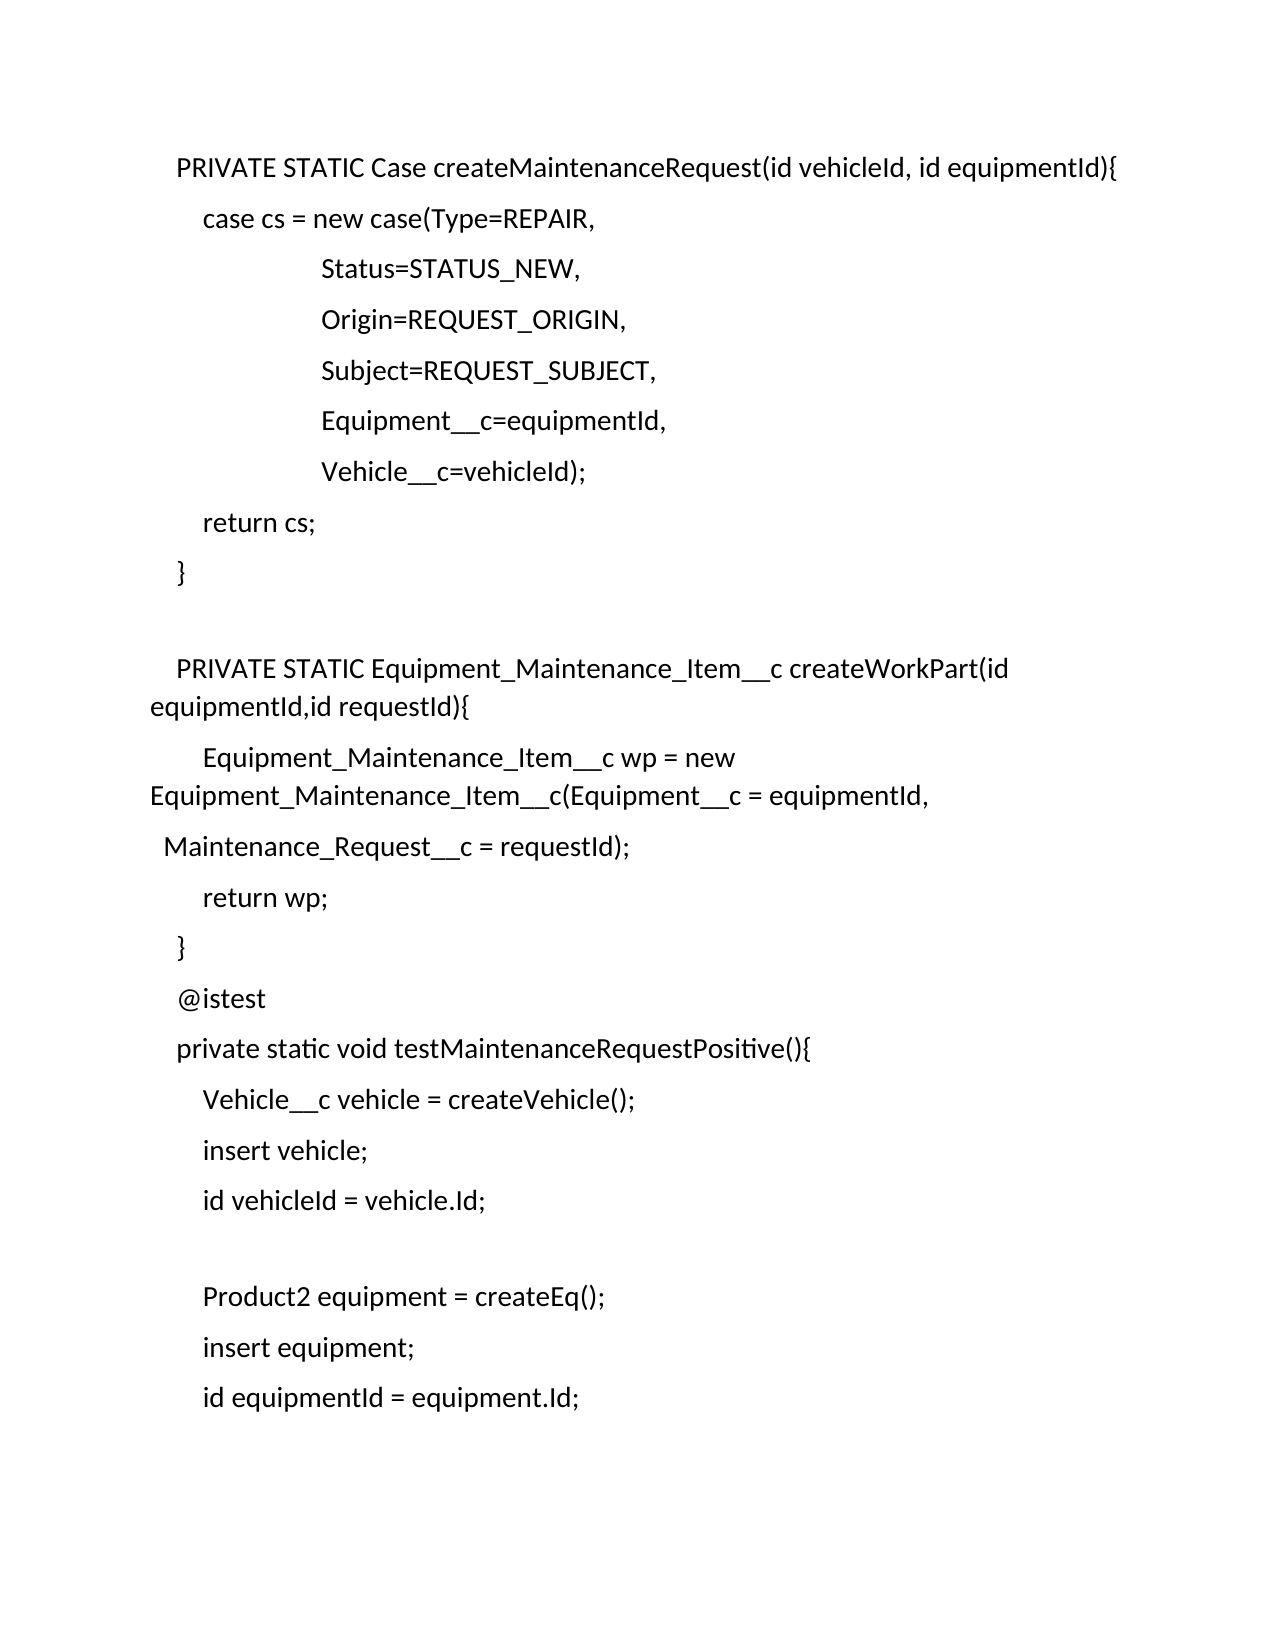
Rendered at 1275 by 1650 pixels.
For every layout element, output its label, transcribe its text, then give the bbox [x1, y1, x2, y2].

text Equipment_Maintenance_Item__c wp = new Equipment_Maintenance_Item__c(Equipment__c = equipmentId, [150, 739, 1123, 813]
text Subject=REQUEST_SUBJECT, [150, 352, 1123, 387]
text Equipment__c=equipmentId, [150, 402, 1123, 438]
text case cs = new case(Type=REPAIR, [150, 200, 1123, 236]
text insert equipment; [150, 1329, 1123, 1364]
text PRIVATE STATIC Equipment_Maintenance_Item__c createWorkPart(id equipmentId,id requestId){ [150, 650, 1123, 724]
text Maintenance_Request__c = requestId); [150, 828, 1123, 864]
text Vehicle__c vehicle = createVehicle(); [150, 1081, 1123, 1117]
text Origin=REQUEST_ORIGIN, [150, 301, 1123, 337]
text PRIVATE STATIC Case createMaintenanceRequest(id vehicleId, id equipmentId){ [150, 149, 1123, 185]
text id vehicleId = vehicle.Id; [150, 1182, 1123, 1218]
text return wp; [150, 879, 1123, 914]
text id equipmentId = equipment.Id; [150, 1379, 1123, 1415]
text Status=STATUS_NEW, [150, 251, 1123, 286]
text return cs; [150, 504, 1123, 539]
text @istest [150, 980, 1123, 1016]
text insert vehicle; [150, 1132, 1123, 1167]
text Product2 equipment = createEq(); [150, 1278, 1123, 1314]
text } [150, 554, 1123, 590]
text Vehicle__c=vehicleId); [150, 453, 1123, 489]
text private static void testMaintenanceRequestPositive(){ [150, 1031, 1123, 1066]
text } [150, 929, 1123, 965]
